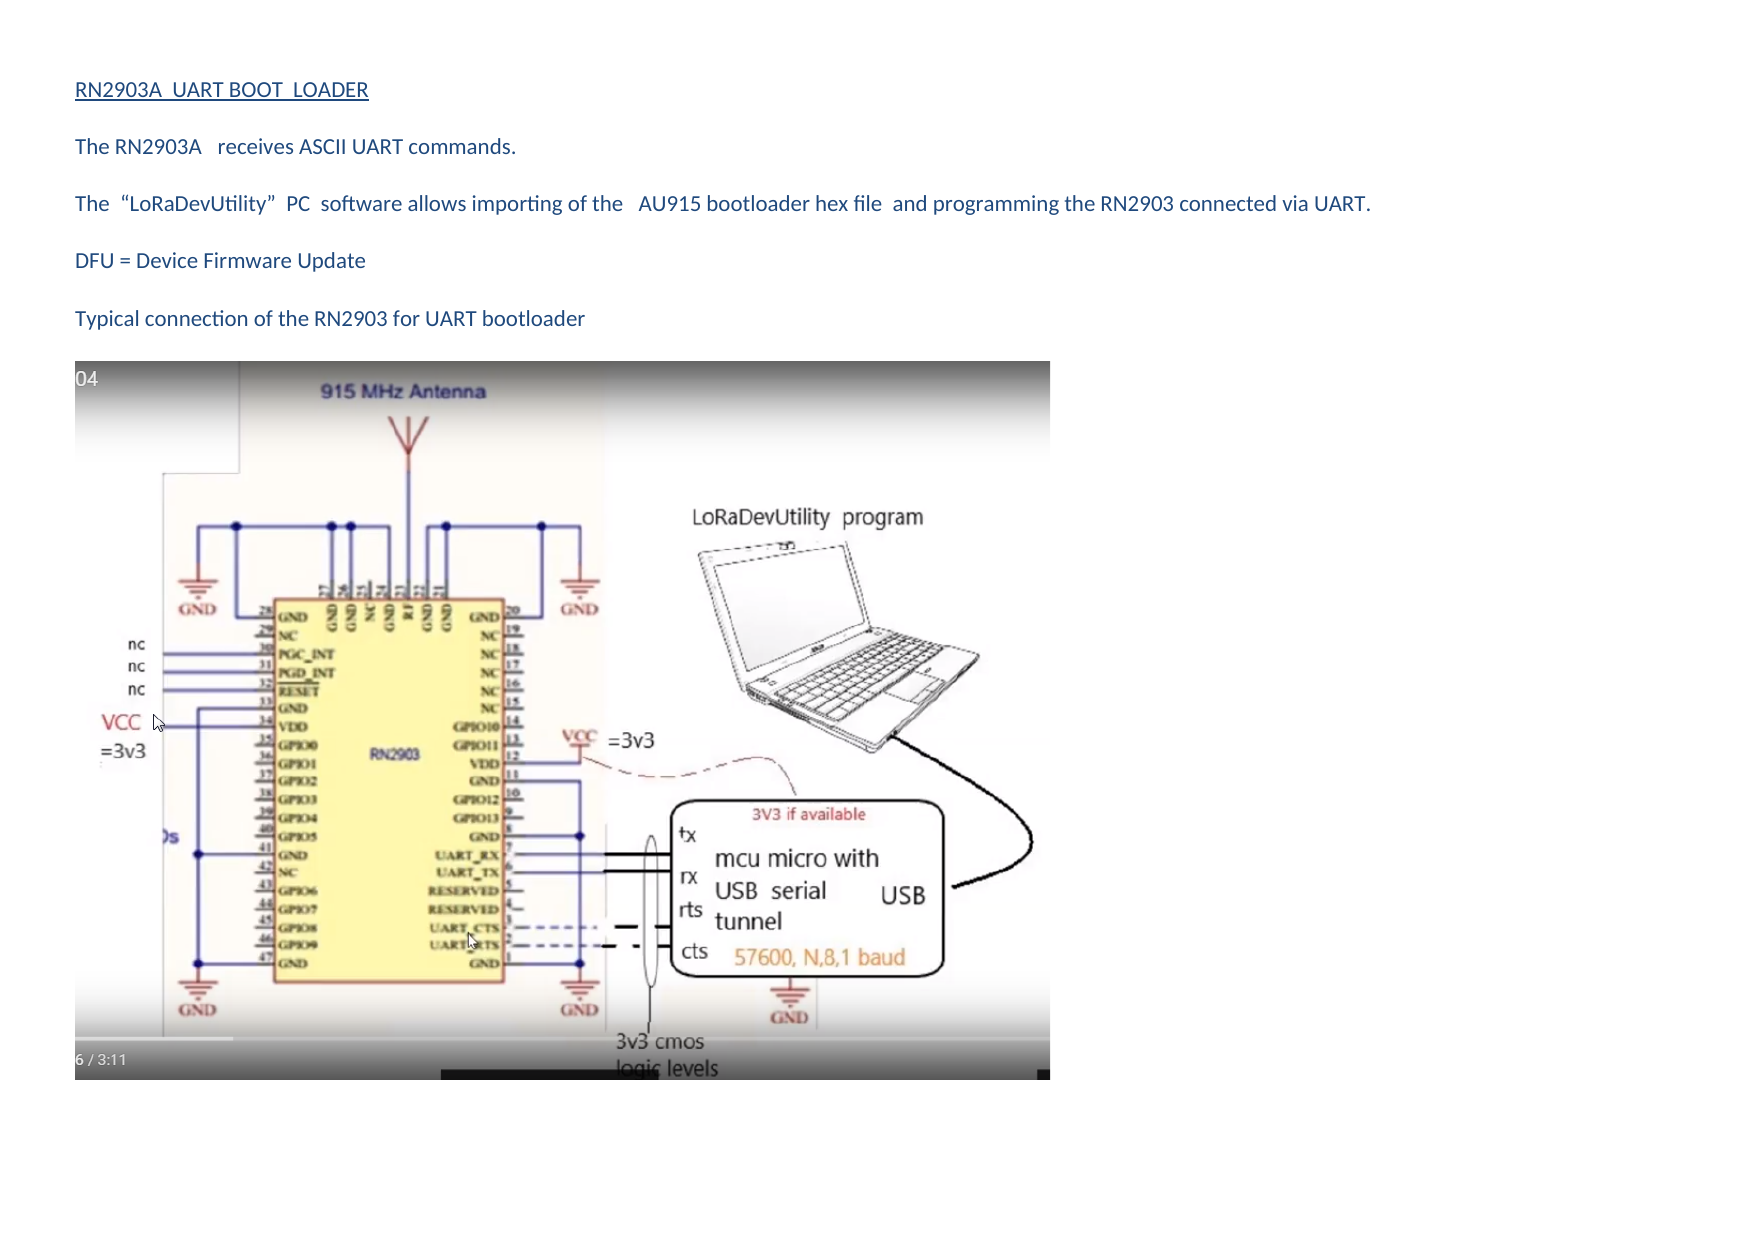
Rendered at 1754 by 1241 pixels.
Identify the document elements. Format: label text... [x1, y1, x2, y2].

text DFU = Device Firmware Update [75, 247, 1679, 274]
text RN2903A UART BOOT LOADER [75, 75, 1679, 103]
text The “LoRaDevUtility” PC software allows importing of the AU915 bootloader hex file and programming the RN2903 connected via UART. [75, 189, 1679, 217]
text Typical connection of the RN2903 for UART bootloader [75, 304, 1679, 332]
picture [75, 361, 1050, 1080]
text The RN2903A receives ASCII UART commands. [75, 132, 1679, 160]
